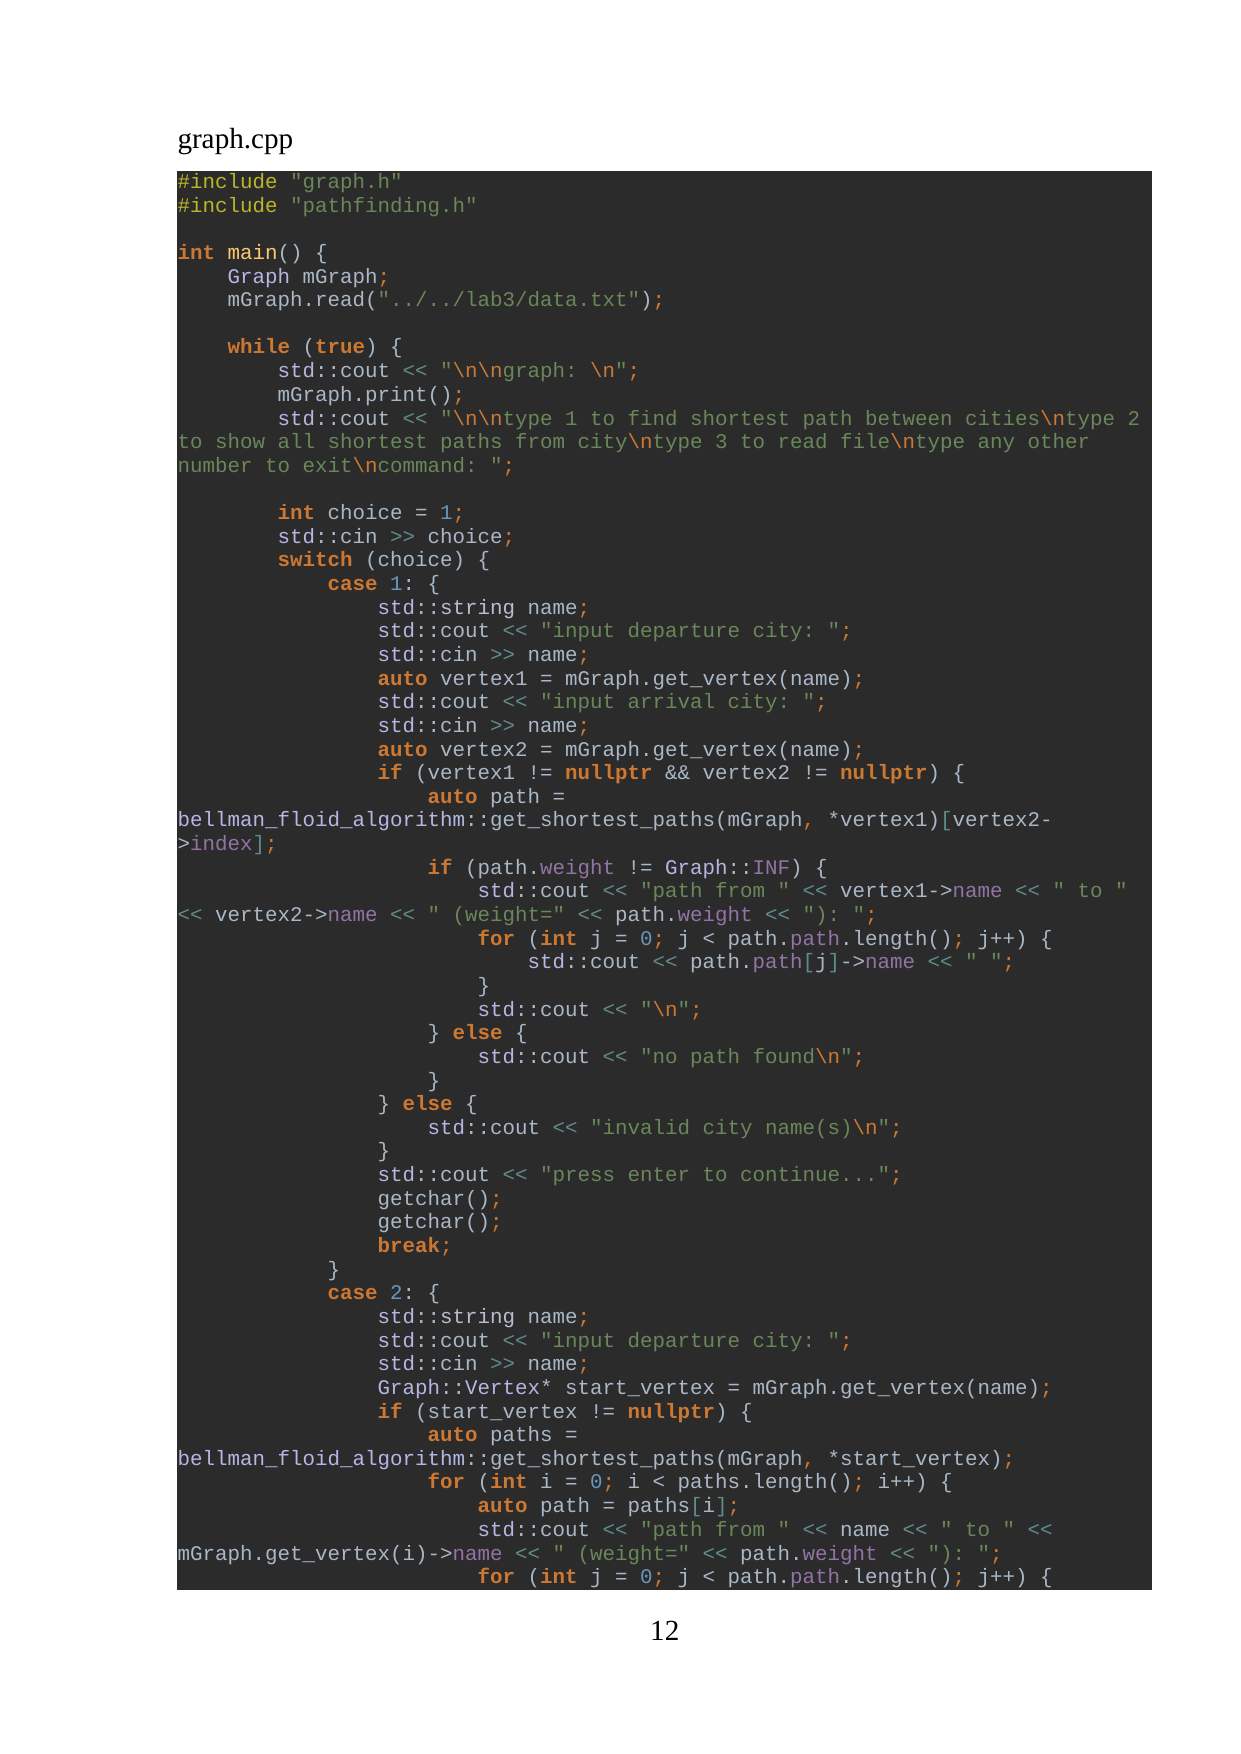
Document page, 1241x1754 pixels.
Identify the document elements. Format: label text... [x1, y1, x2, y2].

text graph.cpp [177, 121, 1152, 154]
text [177, 171, 1152, 1590]
